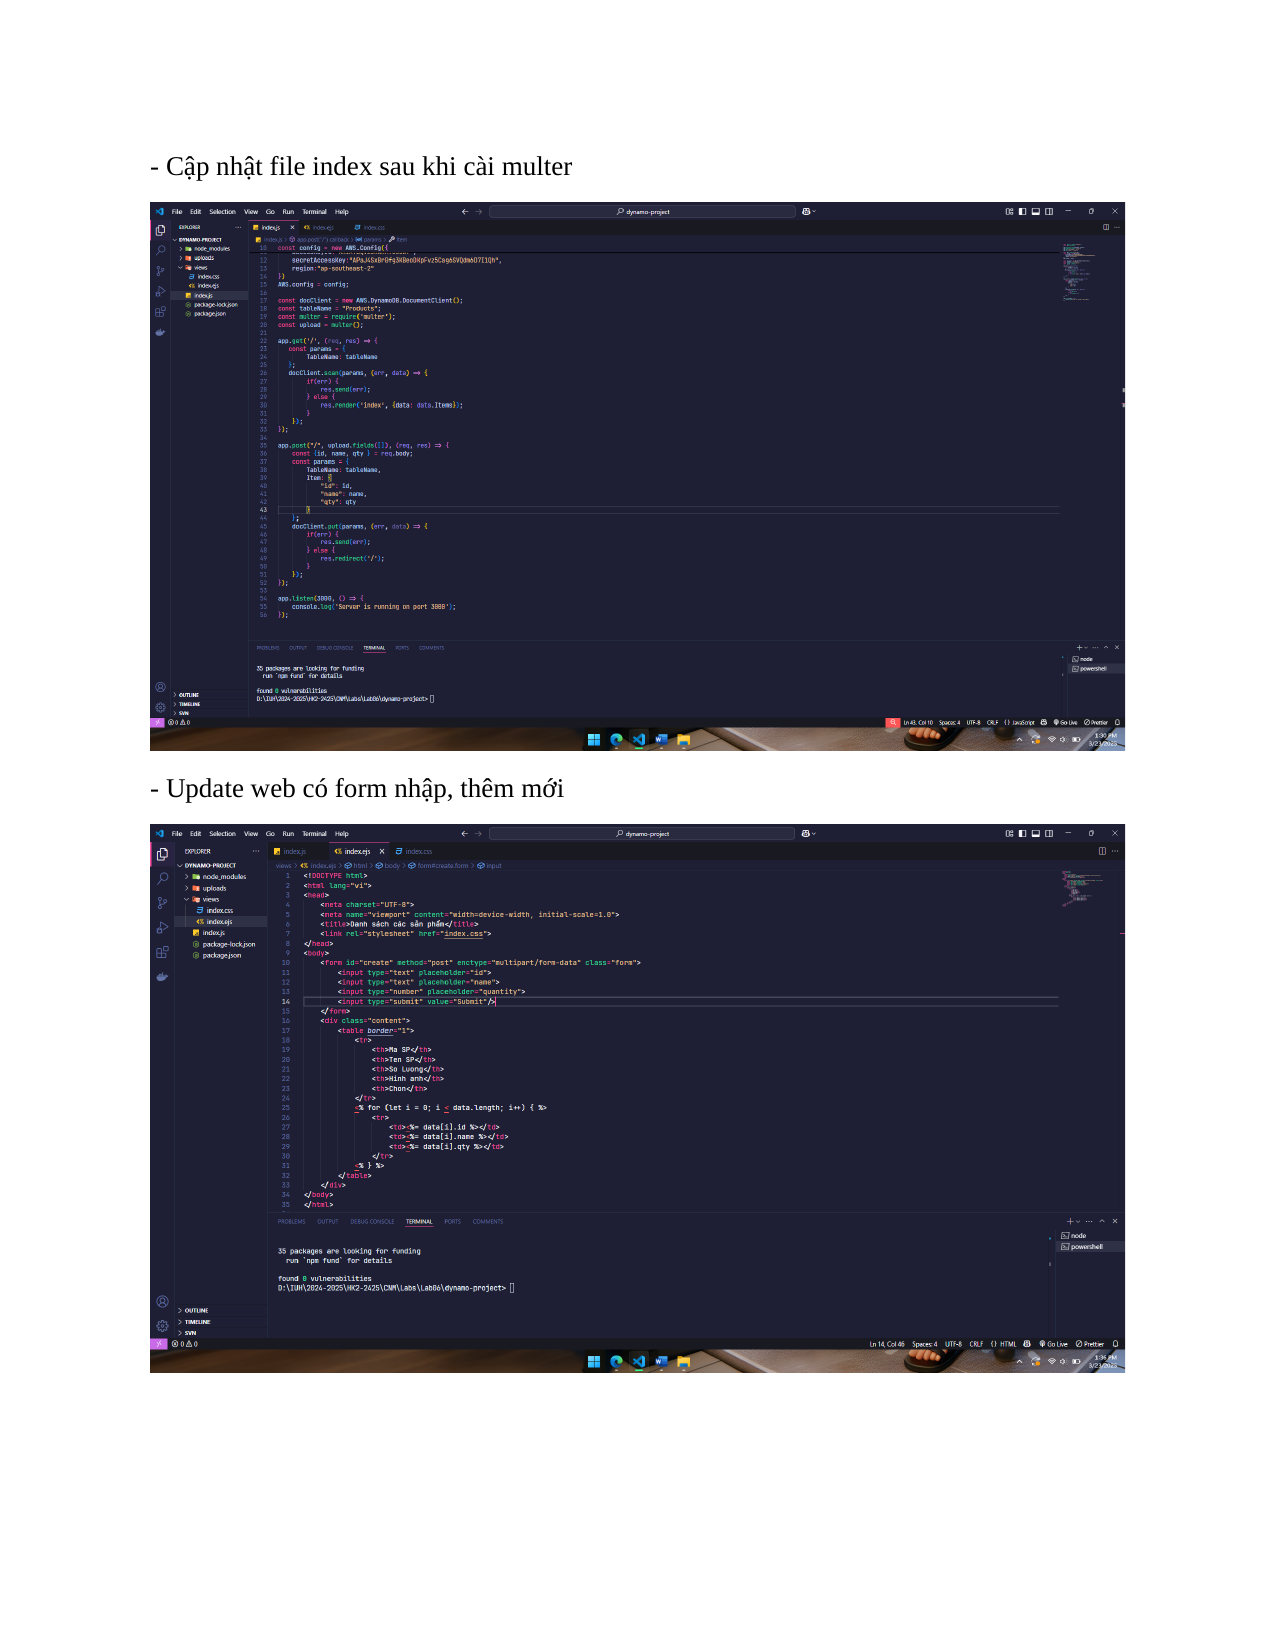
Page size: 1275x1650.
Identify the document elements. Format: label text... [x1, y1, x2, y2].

picture [150, 202, 1125, 751]
picture [150, 824, 1125, 1373]
text - Update web có form nhập, thêm mới [150, 772, 1125, 803]
text - Cập nhật file index sau khi cài multer [150, 150, 1125, 181]
